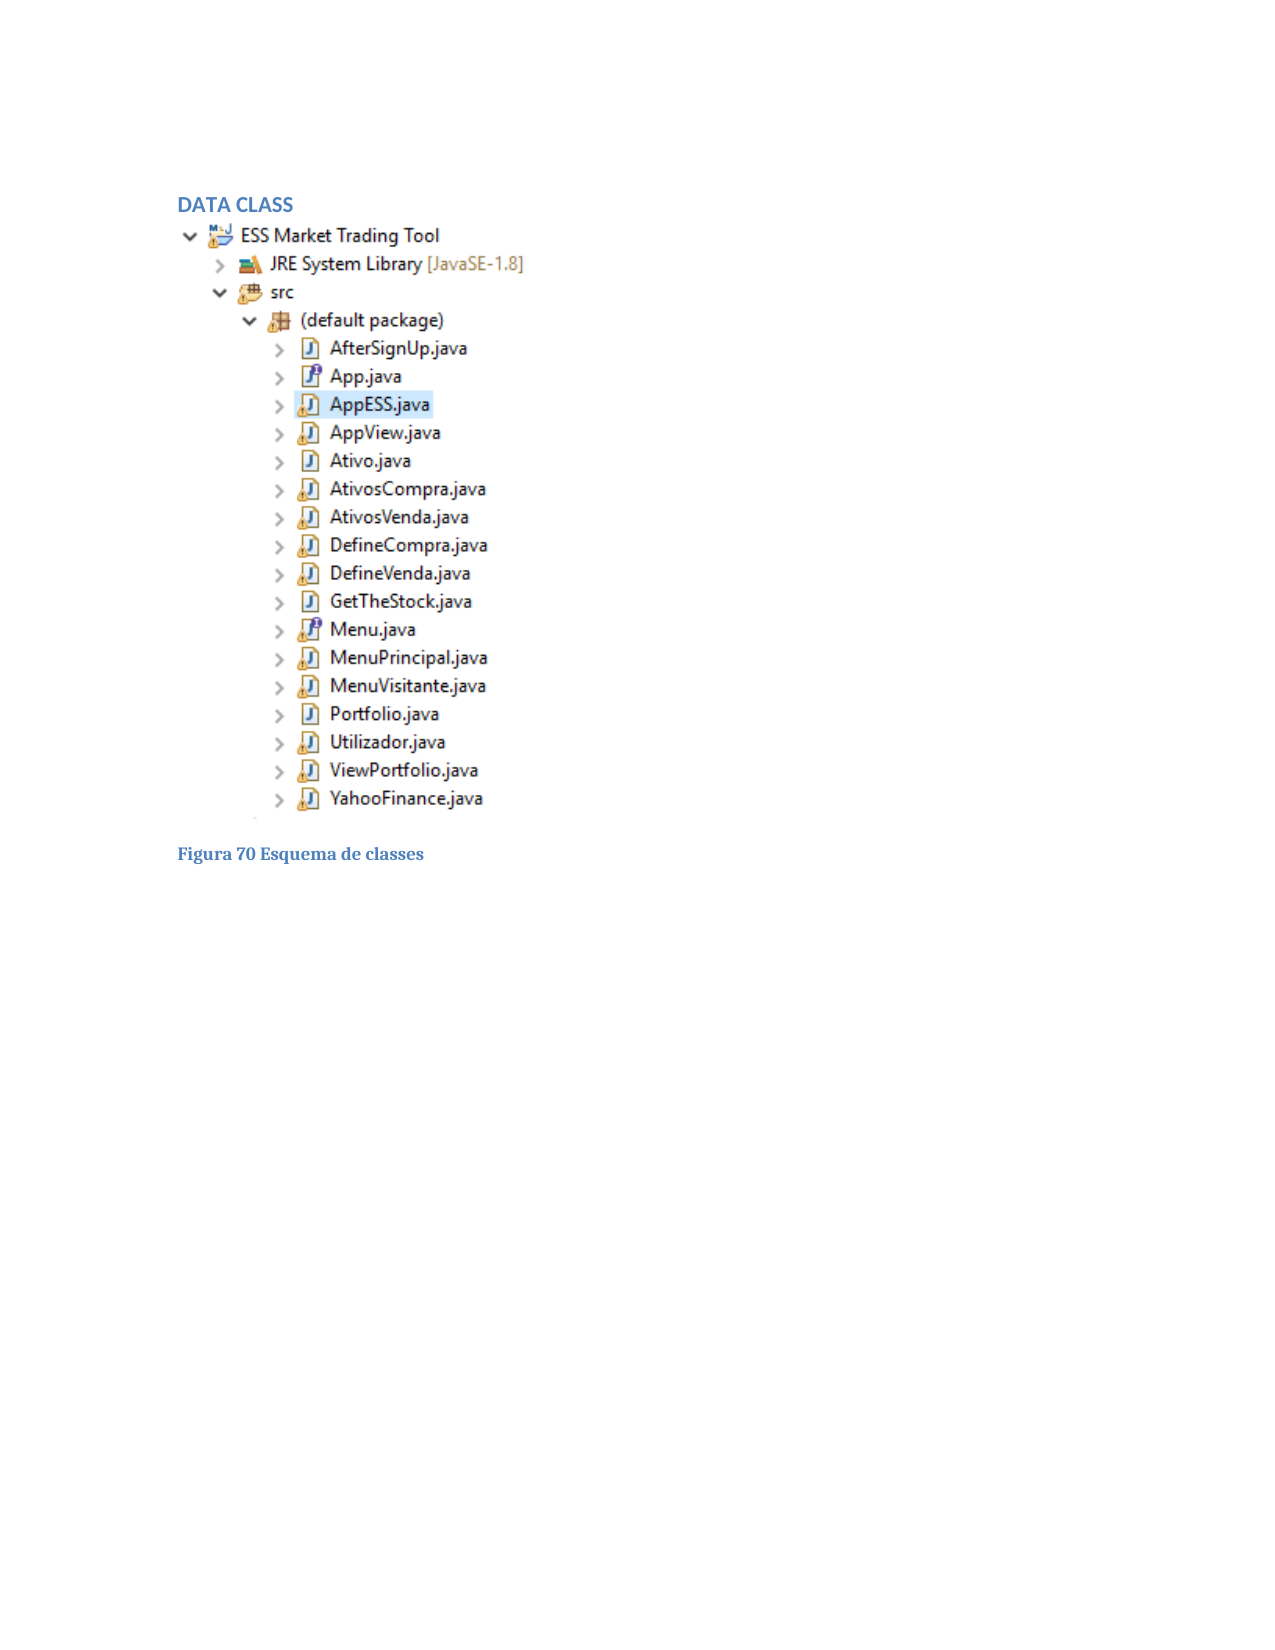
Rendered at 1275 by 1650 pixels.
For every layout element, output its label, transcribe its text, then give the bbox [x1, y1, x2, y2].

text Figura 70 Esquema de classes [177, 844, 1098, 865]
picture [177, 222, 632, 819]
subtitle DATA CLASS [177, 190, 1098, 218]
